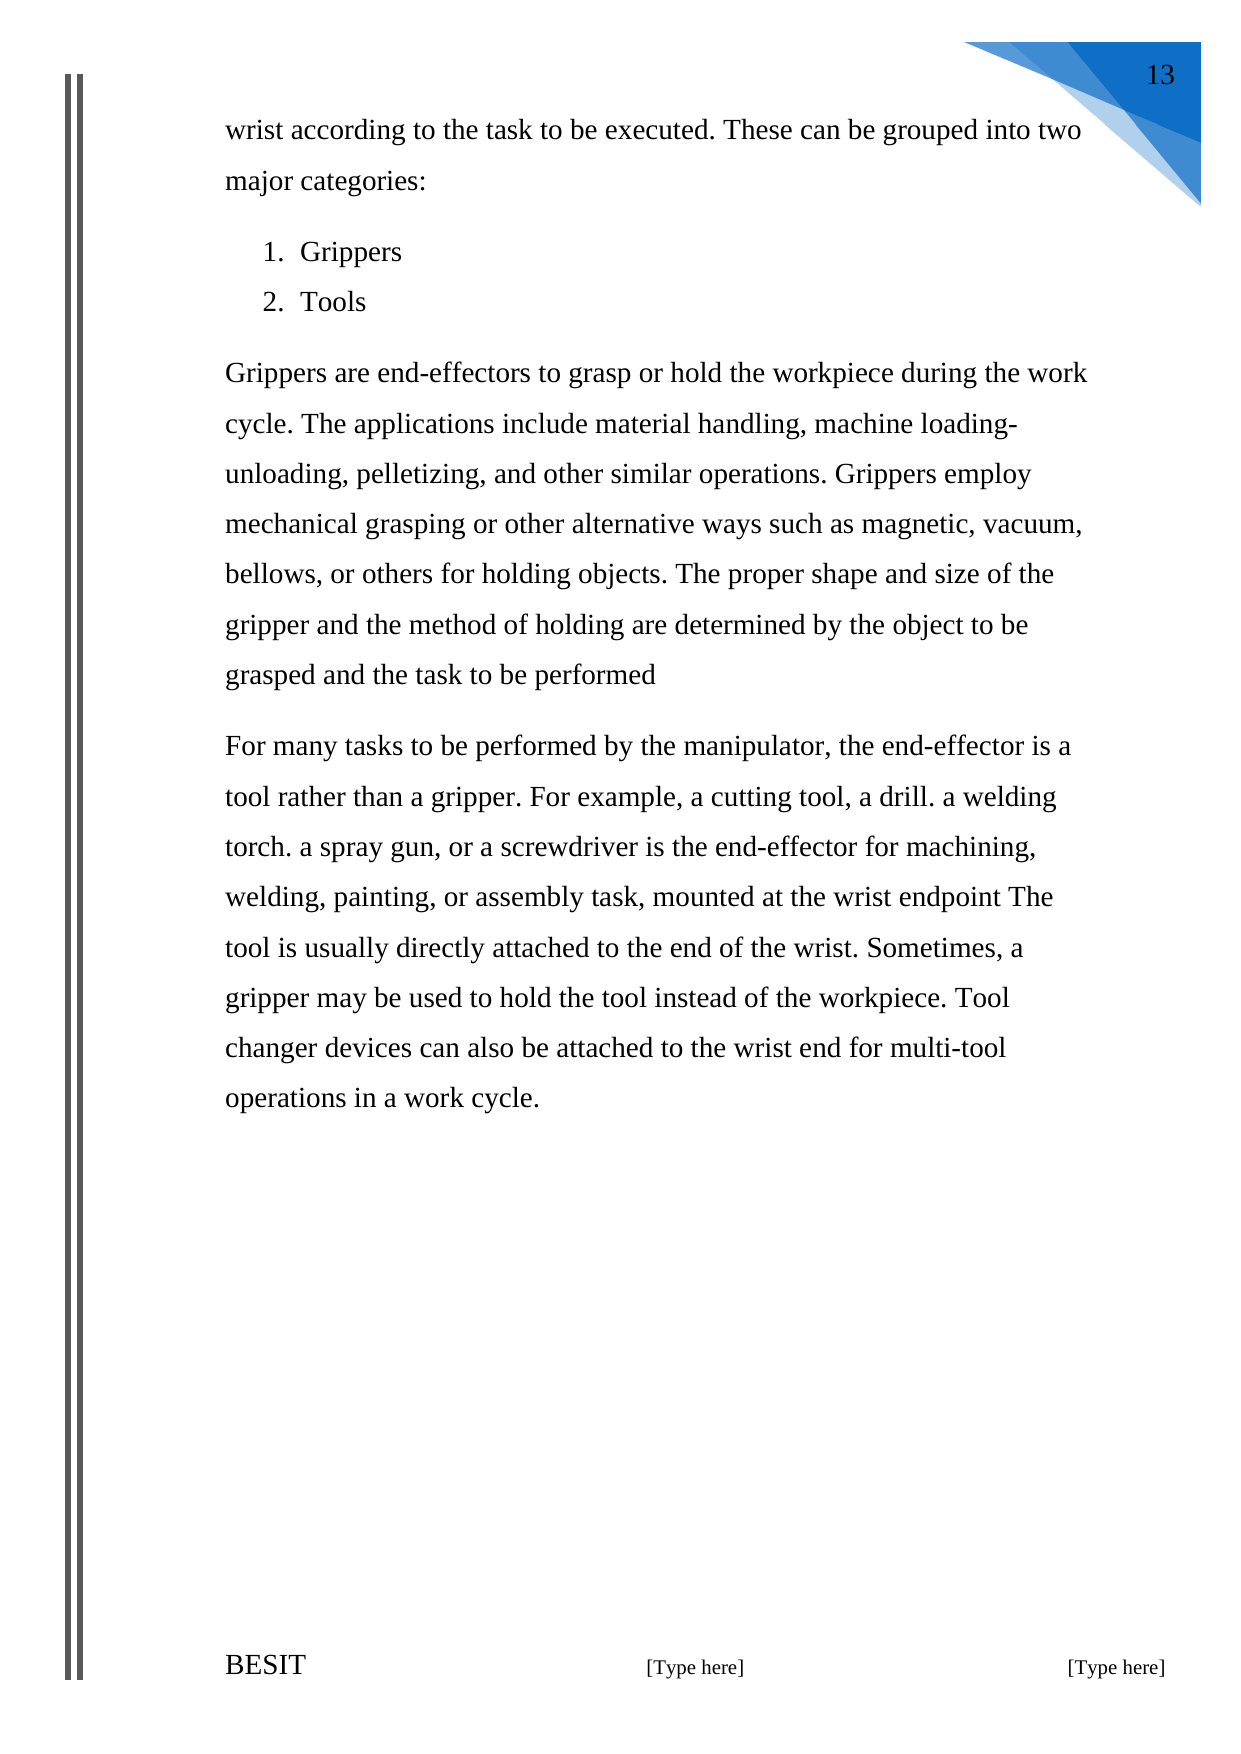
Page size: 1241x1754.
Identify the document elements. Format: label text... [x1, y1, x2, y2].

text Grippers are end-effectors to grasp or hold the workpiece during the work cycle. The applications include material handling, machine loading-unloading, pelletizing, and other similar operations. Grippers employ mechanical grasping or other alternative ways such as magnetic, vacuum, bellows, or others for holding objects. The proper shape and size of the gripper and the method of holding are determined by the object to be grasped and the task to be performed [225, 355, 1090, 691]
list Grippers [262, 234, 1090, 267]
picture [963, 42, 1201, 206]
text For many tasks to be performed by the manipulator, the end-effector is a tool rather than a gripper. For example, a cutting tool, a drill. a welding torch. a spray gun, or a screwdriver is the end-effector for machining, welding, painting, or assembly task, mounted at the wrist endpoint The tool is usually directly attached to the end of the wrist. Sometimes, a gripper may be used to hold the tool instead of the workpiece. Tool changer devices can also be attached to the wrist end for multi-tool operations in a work cycle. [225, 728, 1090, 1114]
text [225, 112, 1090, 196]
list Tools [262, 284, 1090, 318]
